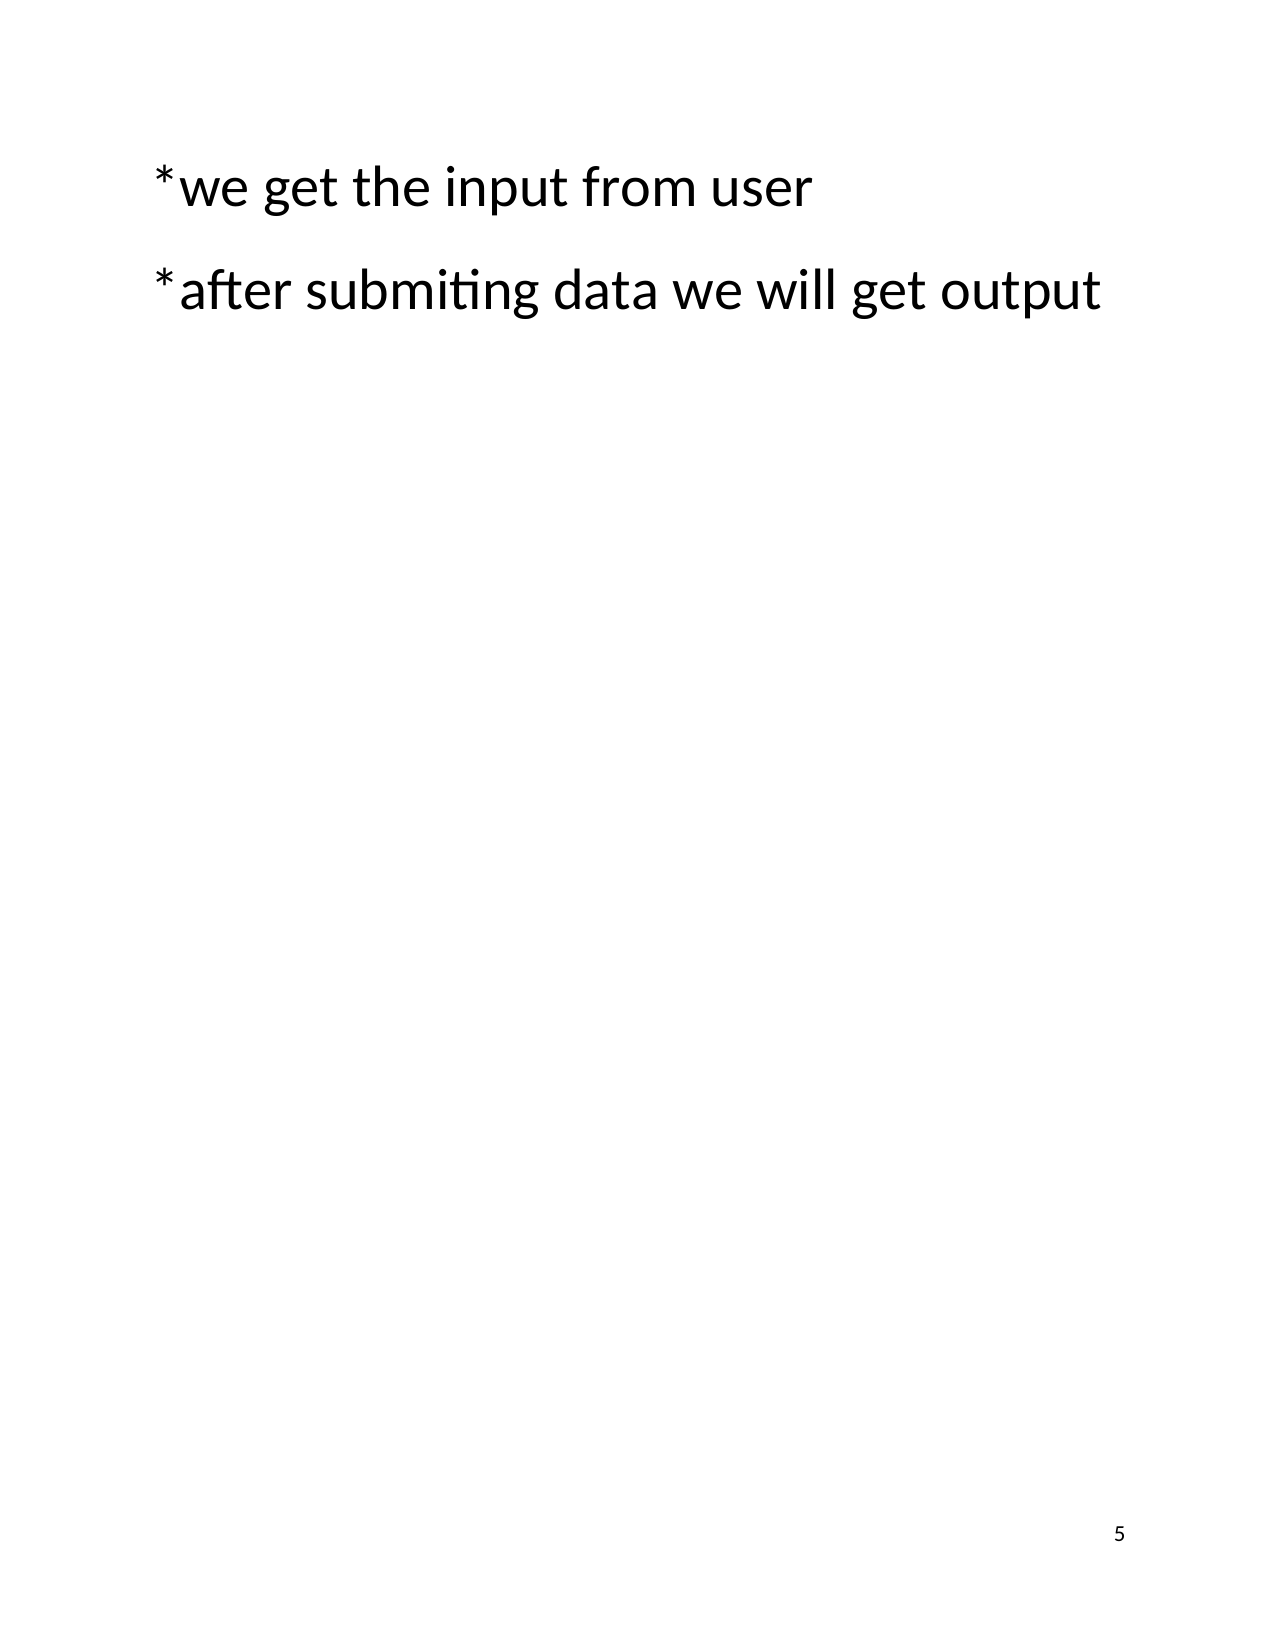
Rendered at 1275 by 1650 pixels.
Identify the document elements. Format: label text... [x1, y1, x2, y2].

text *after submiting data we will get output [150, 253, 1125, 324]
text *we get the input from user [150, 150, 1125, 221]
